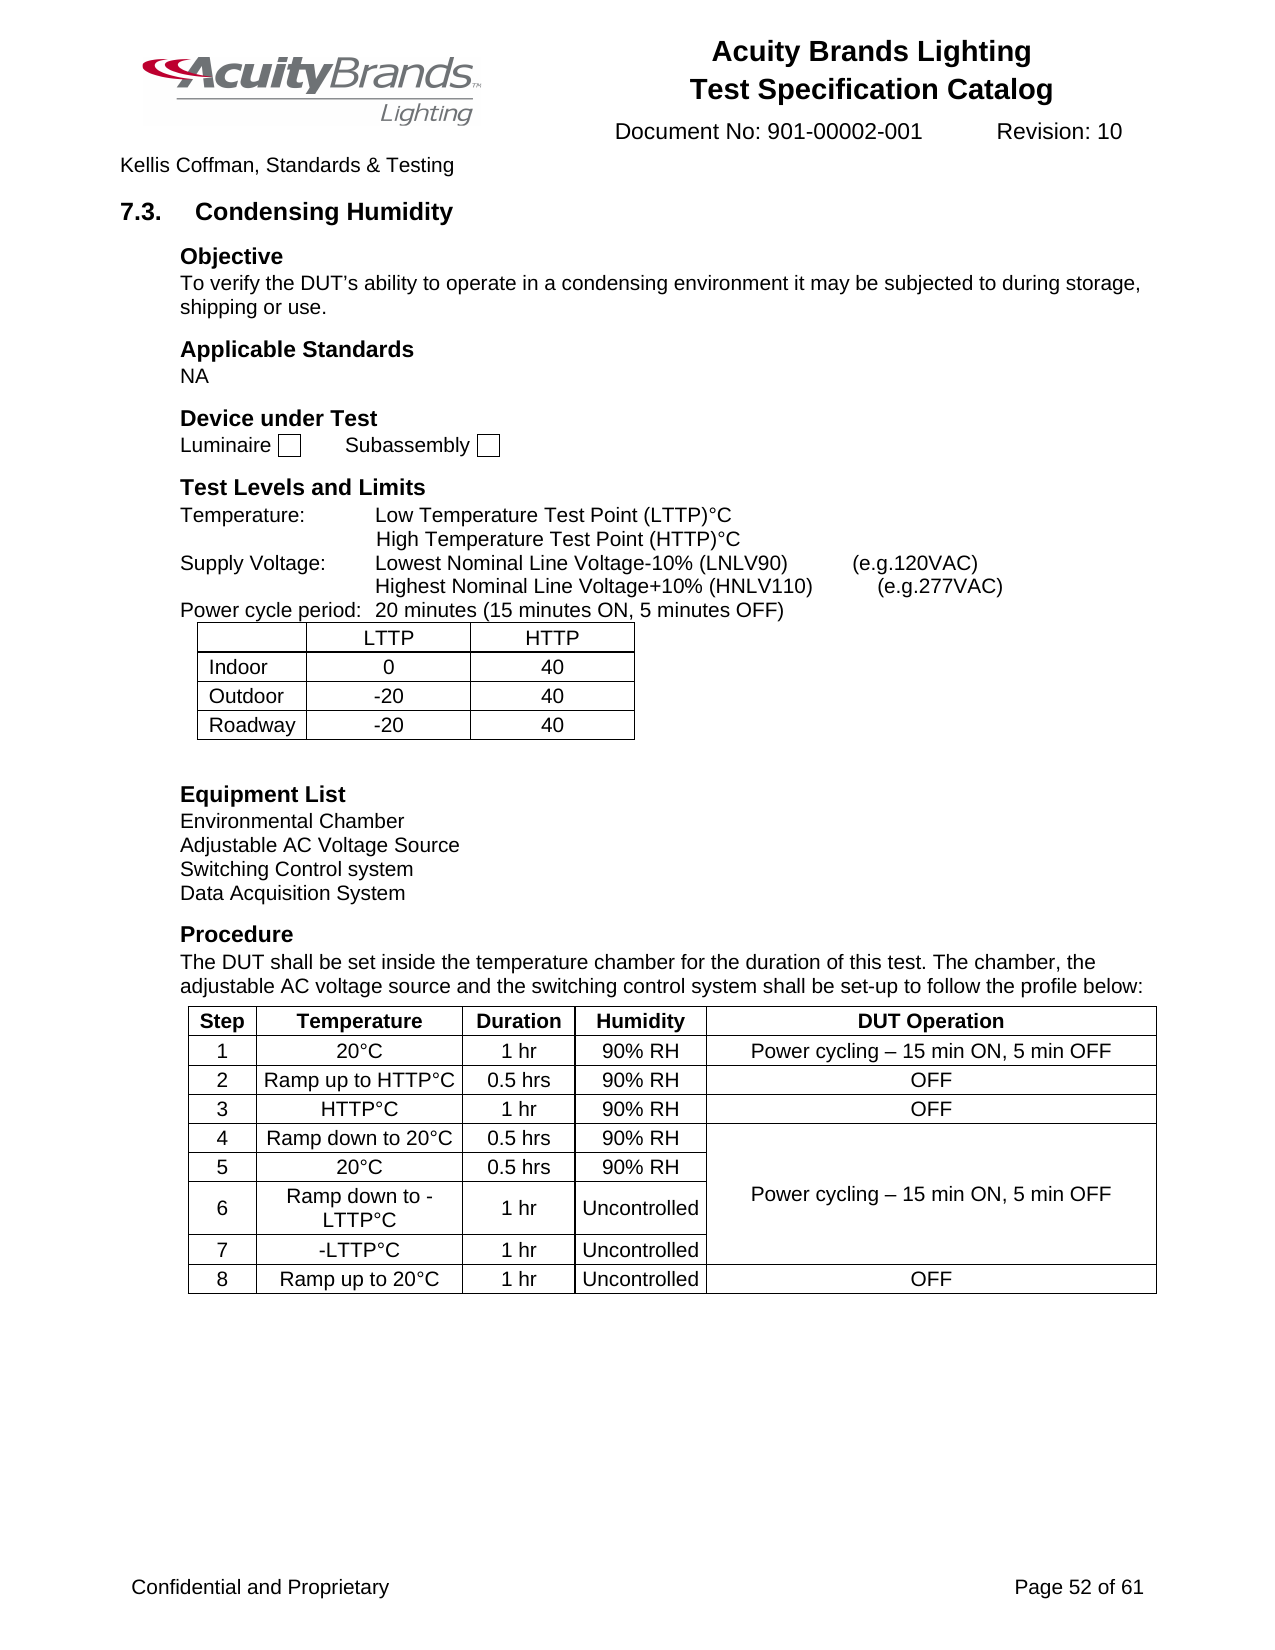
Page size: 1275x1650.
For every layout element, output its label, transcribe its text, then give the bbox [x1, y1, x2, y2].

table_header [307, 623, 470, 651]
text Temperature: Low Temperature Test Point (LTTP)°C [180, 502, 1155, 526]
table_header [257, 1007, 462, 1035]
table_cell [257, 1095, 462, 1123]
text Supply Voltage: Lowest Nominal Line Voltage-10% (LNLV90) (e.g.120VAC) [165, 550, 1155, 574]
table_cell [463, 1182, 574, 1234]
text To verify the DUT’s ability to operate in a condensing environment it may be subjected to during storage, shipping or use. [180, 271, 1155, 319]
text Switching Control system [180, 857, 1155, 881]
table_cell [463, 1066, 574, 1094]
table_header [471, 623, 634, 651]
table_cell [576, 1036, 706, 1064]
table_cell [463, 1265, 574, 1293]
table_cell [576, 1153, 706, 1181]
text NA [180, 364, 1155, 388]
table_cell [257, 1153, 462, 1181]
text Luminaire Subassembly [180, 433, 1155, 457]
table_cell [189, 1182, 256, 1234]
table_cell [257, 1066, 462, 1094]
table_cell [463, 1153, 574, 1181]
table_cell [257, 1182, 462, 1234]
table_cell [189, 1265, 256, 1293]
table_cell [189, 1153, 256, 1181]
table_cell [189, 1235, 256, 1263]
subtitle Equipment List [180, 781, 1155, 807]
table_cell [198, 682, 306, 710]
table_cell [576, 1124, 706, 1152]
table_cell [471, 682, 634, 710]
text Power cycle period: 20 minutes (15 minutes ON, 5 minutes OFF) [180, 598, 1155, 622]
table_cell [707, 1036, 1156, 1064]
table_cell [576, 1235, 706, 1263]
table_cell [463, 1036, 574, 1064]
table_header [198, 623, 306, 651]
text Adjustable AC Voltage Source [180, 833, 1155, 857]
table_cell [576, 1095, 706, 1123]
text Data Acquisition System [180, 881, 1155, 905]
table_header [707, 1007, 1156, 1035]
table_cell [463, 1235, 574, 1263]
text Highest Nominal Line Voltage+10% (HNLV110) (e.g.277VAC) [360, 574, 1155, 598]
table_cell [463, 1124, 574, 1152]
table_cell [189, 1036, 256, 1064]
text The DUT shall be set inside the temperature chamber for the duration of this test. The chamber, the adjustable AC voltage source and the switching control system shall be set-up to follow the profile below: [180, 950, 1155, 998]
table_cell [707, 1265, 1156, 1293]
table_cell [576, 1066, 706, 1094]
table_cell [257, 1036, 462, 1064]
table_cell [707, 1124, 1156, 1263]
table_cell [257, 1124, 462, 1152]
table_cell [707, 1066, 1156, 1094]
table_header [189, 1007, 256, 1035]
subtitle Procedure [180, 921, 1155, 948]
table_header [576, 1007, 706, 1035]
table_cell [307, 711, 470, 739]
subtitle Device under Test [180, 405, 1155, 431]
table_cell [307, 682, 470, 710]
text High Temperature Test Point (HTTP)°C [180, 526, 1155, 550]
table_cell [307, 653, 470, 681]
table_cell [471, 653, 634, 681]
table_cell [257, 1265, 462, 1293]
subtitle Test Levels and Limits [180, 474, 1155, 500]
text Environmental Chamber [180, 809, 1155, 833]
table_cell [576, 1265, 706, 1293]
picture [142, 57, 482, 126]
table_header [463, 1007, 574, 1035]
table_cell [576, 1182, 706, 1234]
subtitle Applicable Standards [180, 336, 1155, 362]
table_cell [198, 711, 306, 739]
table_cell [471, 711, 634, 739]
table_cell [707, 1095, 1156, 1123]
subtitle Condensing Humidity [120, 197, 1155, 226]
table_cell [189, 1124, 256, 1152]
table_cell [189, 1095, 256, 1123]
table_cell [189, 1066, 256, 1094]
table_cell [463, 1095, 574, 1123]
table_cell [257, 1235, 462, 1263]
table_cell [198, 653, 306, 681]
subtitle Objective [180, 243, 1155, 269]
